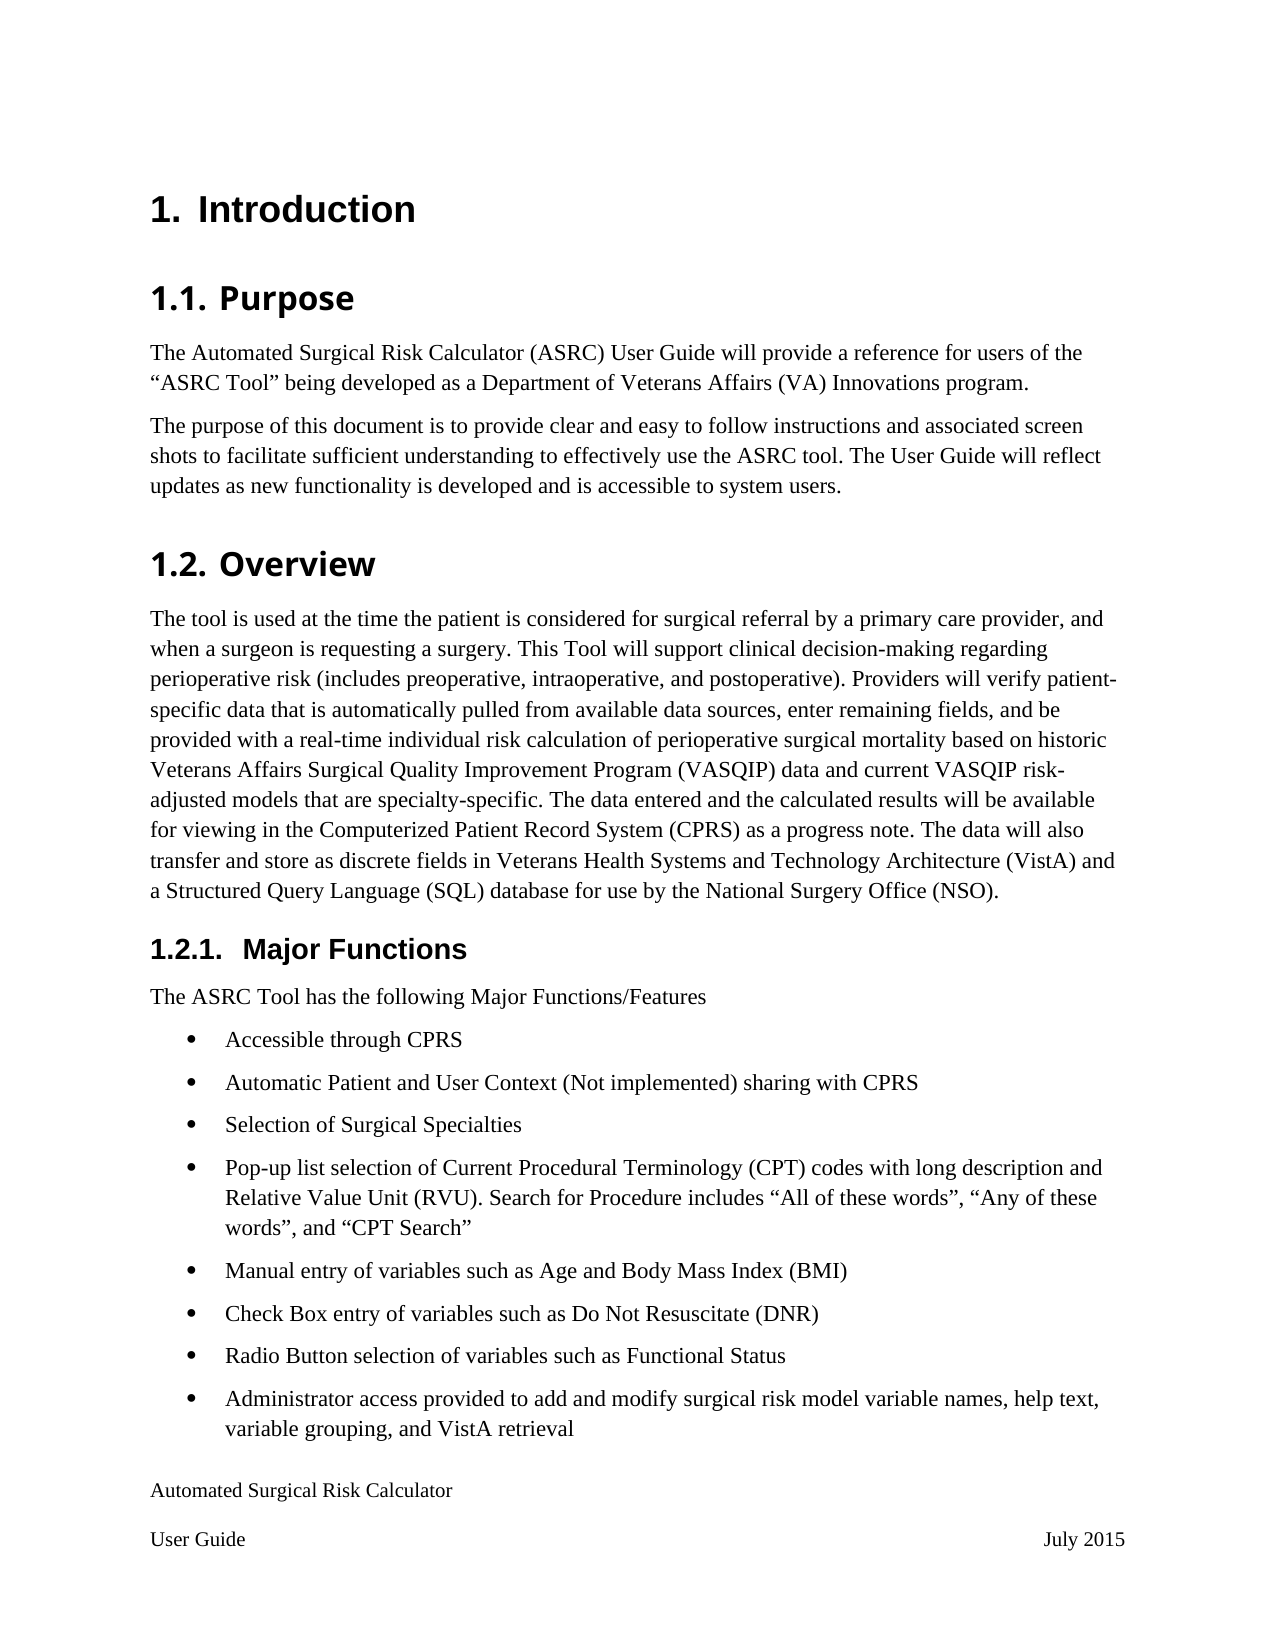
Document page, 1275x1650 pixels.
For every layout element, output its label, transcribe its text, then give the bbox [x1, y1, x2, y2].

list Automatic Patient and User Context (Not implemented) sharing with CPRS [187, 1068, 1125, 1095]
text The purpose of this document is to provide clear and easy to follow instructions and associated screen shots to facilitate sufficient understanding to effectively use the ASRC tool. The User Guide will reflect updates as new functionality is developed and is accessible to system users. [150, 412, 1125, 499]
subtitle Major Functions [150, 932, 1125, 966]
text The ASRC Tool has the following Major Functions/Features [150, 983, 1125, 1009]
subtitle Introduction [150, 187, 1125, 231]
subtitle Overview [150, 540, 1125, 586]
list Pop-up list selection of Current Procedural Terminology (CPT) codes with long description and Relative Value Unit (RVU). Search for Procedure includes “All of these words”, “Any of these words”, and “CPT Search” [187, 1154, 1125, 1241]
list Selection of Surgical Specialties [187, 1111, 1125, 1138]
list Accessible through CPRS [187, 1026, 1125, 1052]
list Check Box entry of variables such as Do Not Resuscitate (DNR) [187, 1300, 1125, 1326]
text The tool is used at the time the patient is considered for surgical referral by a primary care provider, and when a surgeon is requesting a surgery. This Tool will support clinical decision-making regarding perioperative risk (includes preoperative, intraoperative, and postoperative). Providers will verify patient-specific data that is automatically pulled from available data sources, enter remaining fields, and be provided with a real-time individual risk calculation of perioperative surgical mortality based on historic Veterans Affairs Surgical Quality Improvement Program (VASQIP) data and current VASQIP risk-adjusted models that are specialty-specific. The data entered and the calculated results will be available for viewing in the Computerized Patient Record System (CPRS) as a progress note. The data will also transfer and store as discrete fields in Veterans Health Systems and Technology Architecture (VistA) and a Structured Query Language (SQL) database for use by the National Surgery Office (NSO). [150, 605, 1125, 903]
subtitle Purpose [150, 274, 1125, 320]
list Manual entry of variables such as Age and Body Mass Index (BMI) [187, 1257, 1125, 1283]
list Administrator access provided to add and modify surgical risk model variable names, help text, variable grouping, and VistA retrieval [187, 1385, 1125, 1442]
text The Automated Surgical Risk Calculator (ASRC) User Guide will provide a reference for users of the “ASRC Tool” being developed as a Department of Veterans Affairs (VA) Innovations program. [150, 339, 1125, 396]
list Radio Button selection of variables such as Functional Status [187, 1342, 1125, 1369]
